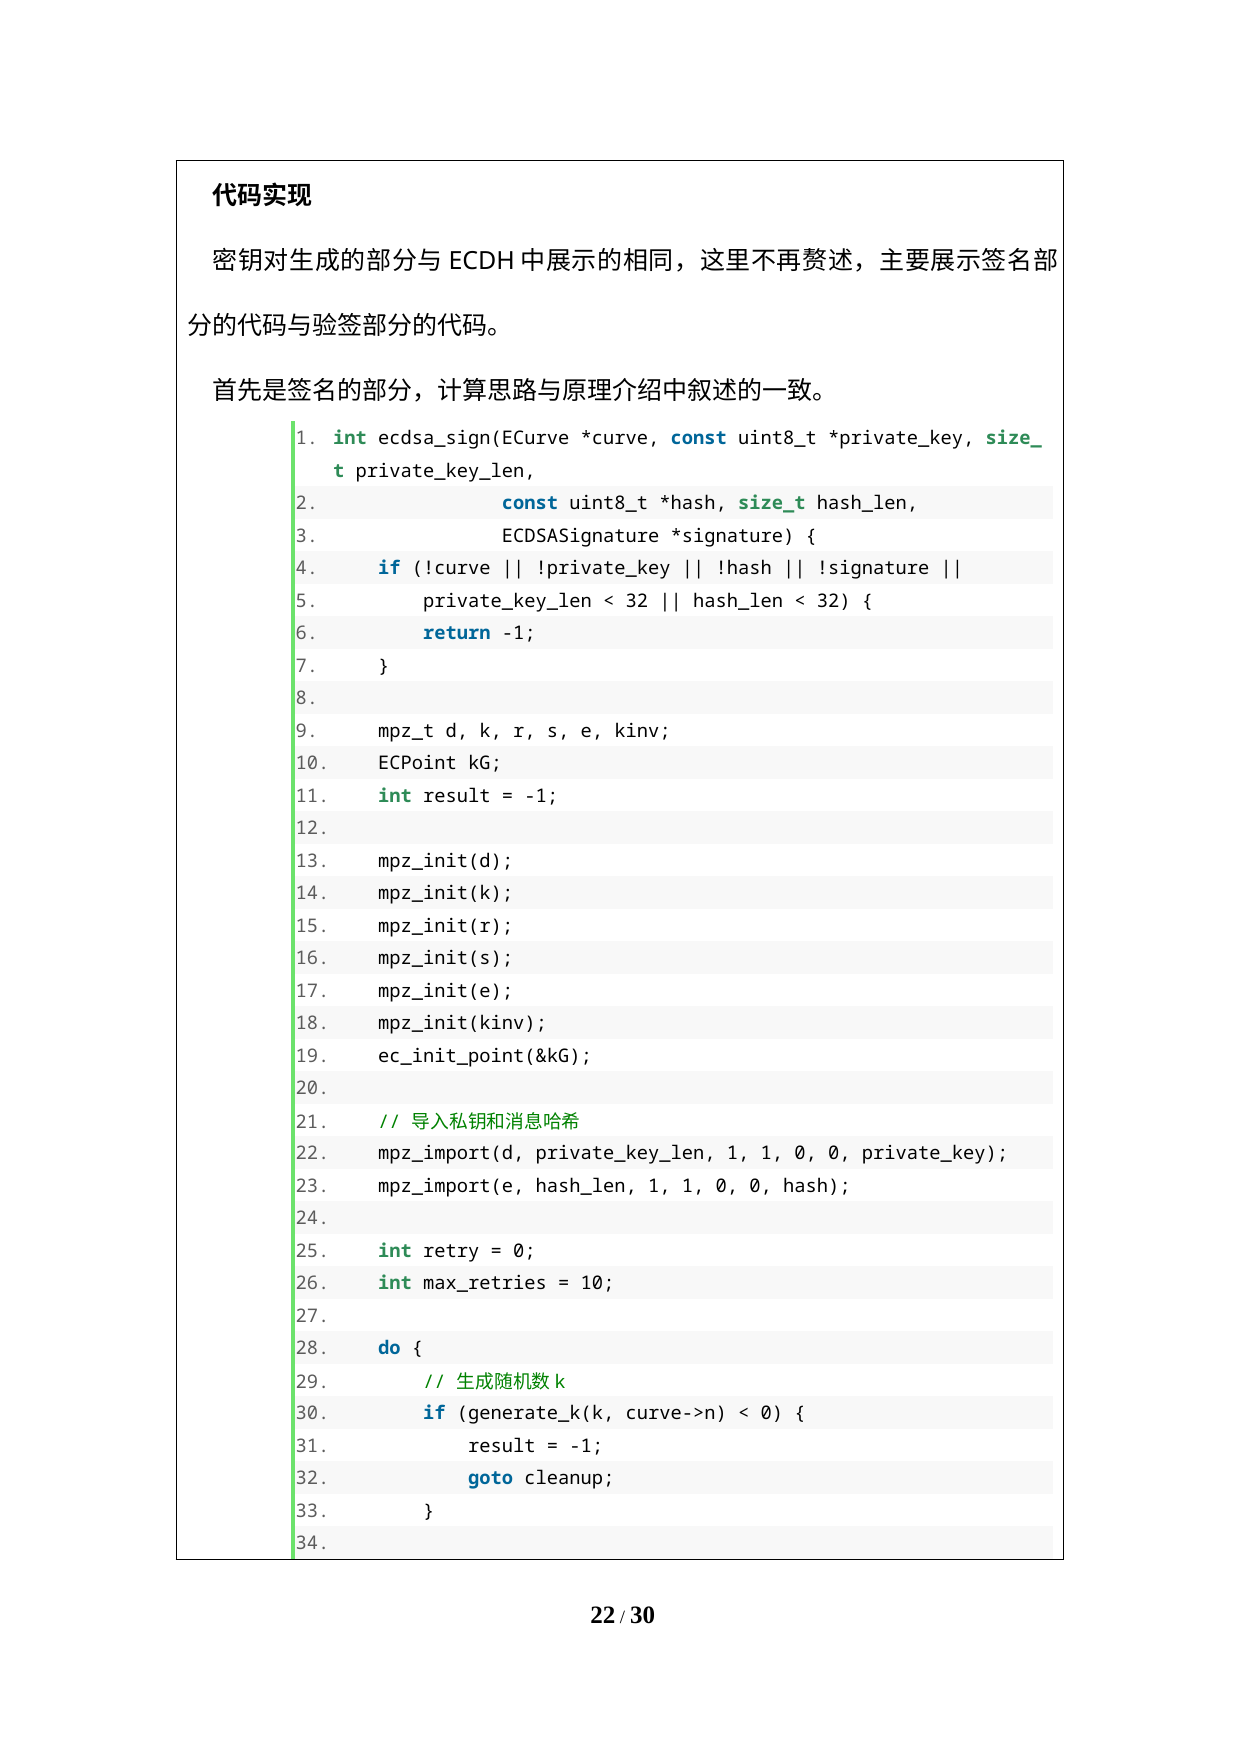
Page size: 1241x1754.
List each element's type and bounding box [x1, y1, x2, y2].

table_cell [177, 161, 1063, 1559]
